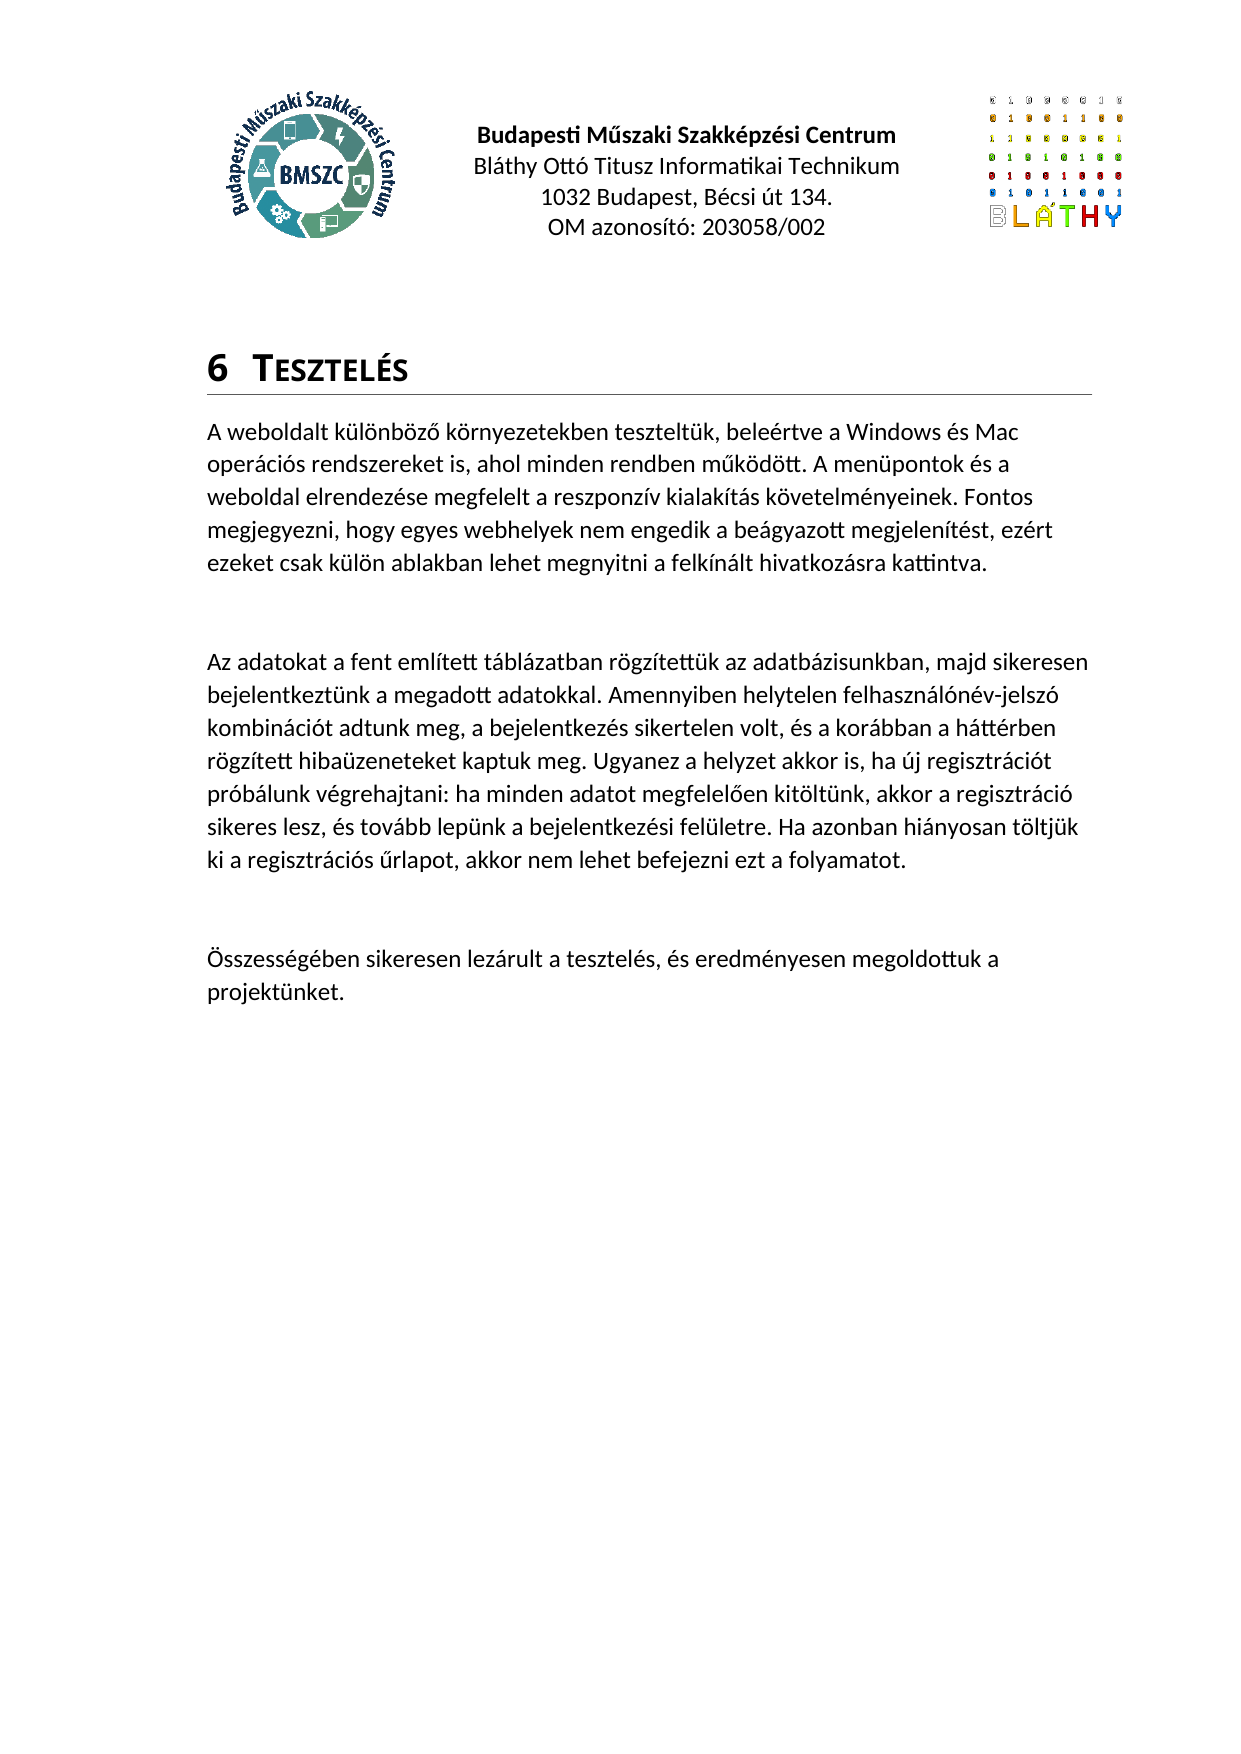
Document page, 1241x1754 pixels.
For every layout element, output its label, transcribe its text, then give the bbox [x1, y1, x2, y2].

picture [222, 88, 398, 242]
picture [982, 88, 1129, 235]
subtitle Tesztelés [207, 341, 1092, 394]
text Összességében sikeresen lezárult a tesztelés, és eredményesen megoldottuk a projektünket. [207, 943, 1092, 1007]
text Az adatokat a fent említett táblázatban rögzítettük az adatbázisunkban, majd sikeresen bejelentkeztünk a megadott adatokkal. Amennyiben helytelen felhasználónév-jelszó kombinációt adtunk meg, a bejelentkezés sikertelen volt, és a korábban a háttérben rögzített hibaüzeneteket kaptuk meg. Ugyanez a helyzet akkor is, ha új regisztrációt próbálunk végrehajtani: ha minden adatot megfelelően kitöltünk, akkor a regisztráció sikeres lesz, és tovább lepünk a bejelentkezési felületre. Ha azonban hiányosan töltjük ki a regisztrációs űrlapot, akkor nem lehet befejezni ezt a folyamatot. [207, 647, 1092, 874]
text A weboldalt különböző környezetekben teszteltük, beleértve a Windows és Mac operációs rendszereket is, ahol minden rendben működött. A menüpontok és a weboldal elrendezése megfelelt a reszponzív kialakítás követelményeinek. Fontos megjegyezni, hogy egyes webhelyek nem engedik a beágyazott megjelenítést, ezért ezeket csak külön ablakban lehet megnyitni a felkínált hivatkozásra kattintva. [207, 416, 1092, 578]
